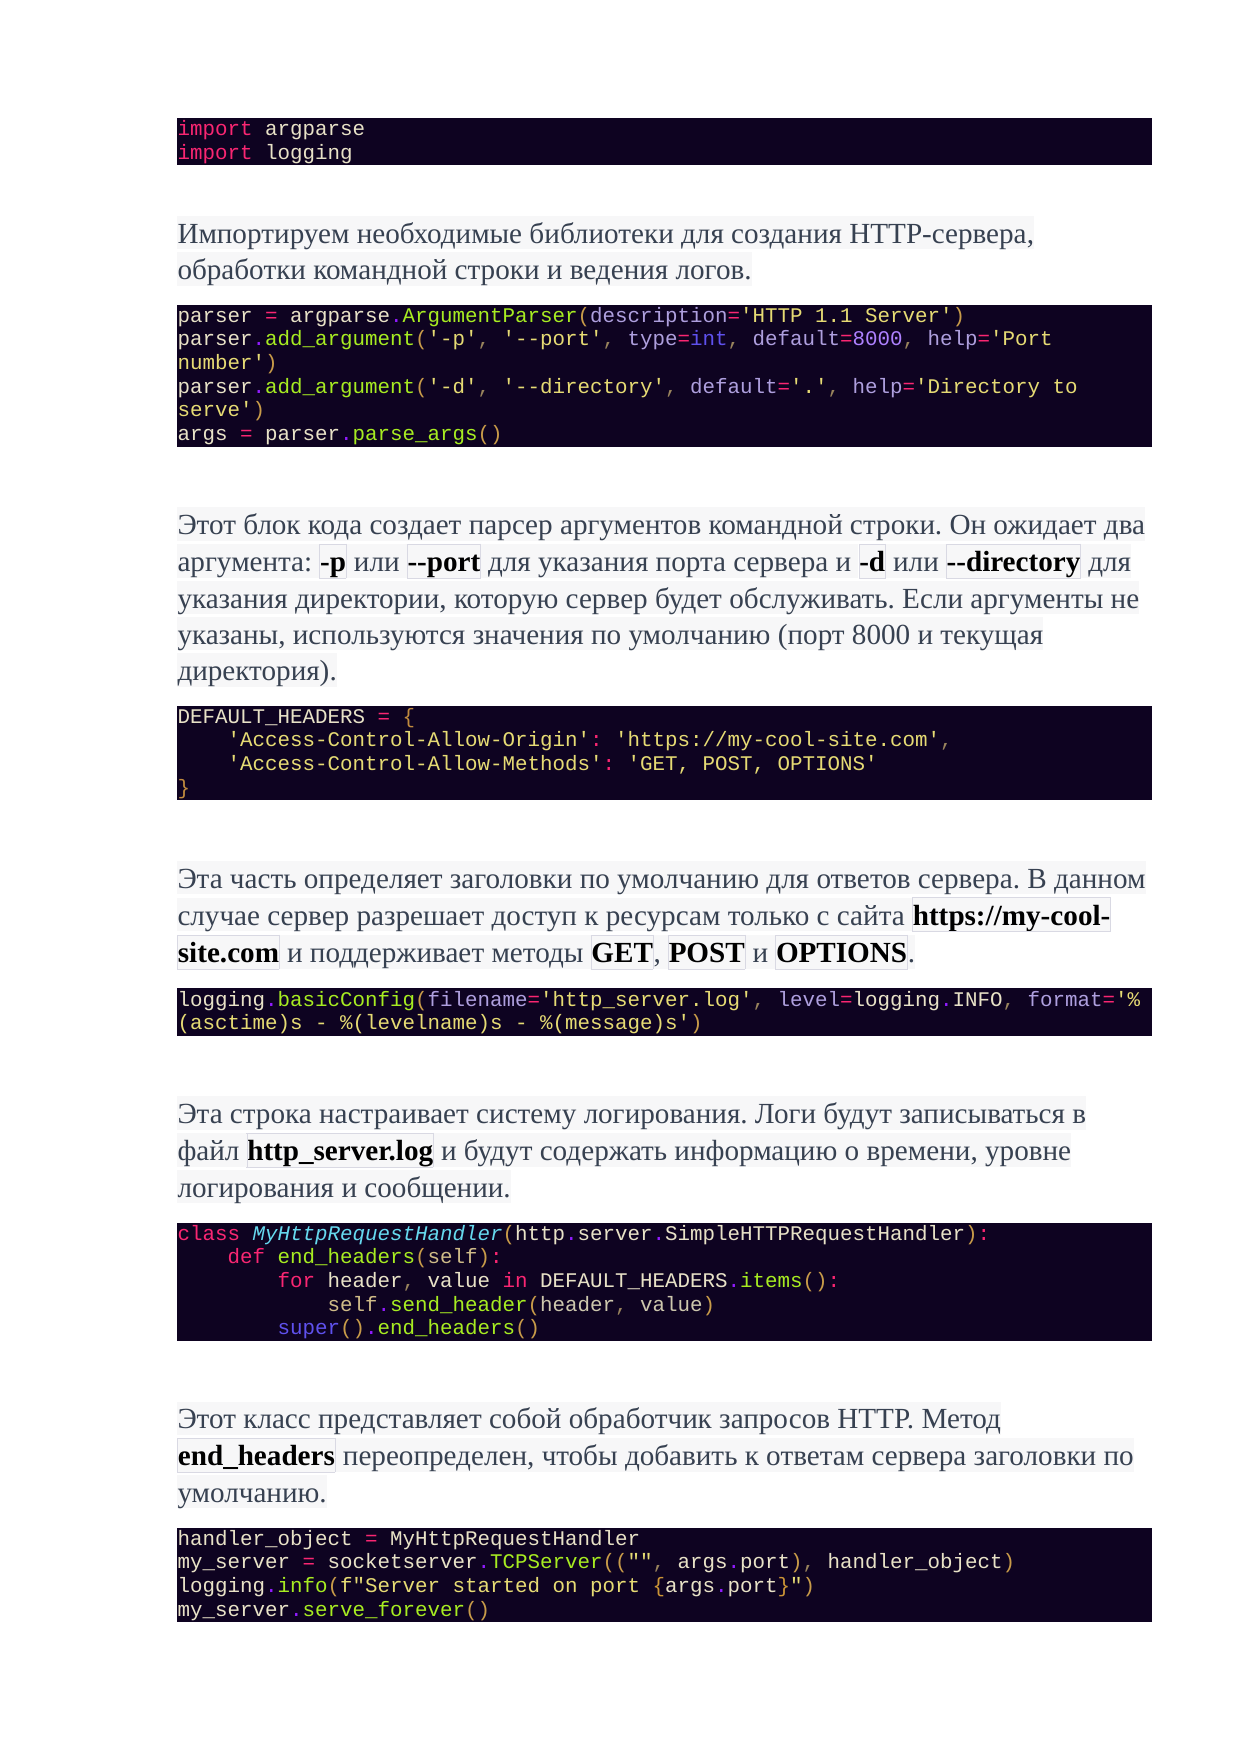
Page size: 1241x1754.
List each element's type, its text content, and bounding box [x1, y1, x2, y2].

text Эта часть определяет заголовки по умолчанию для ответов сервера. В данном случае сервер разрешает доступ к ресурсам только с сайта https://my-cool-site.com и поддерживает методы GET, POST и OPTIONS. [177, 861, 1152, 969]
text Этот блок кода создает парсер аргументов командной строки. Он ожидает два аргумента: -p или --port для указания порта сервера и -d или --directory для указания директории, которую сервер будет обслуживать. Если аргументы не указаны, используются значения по умолчанию (порт 8000 и текущая директория). [177, 507, 1152, 687]
text class MyHttpRequestHandler(http.server.SimpleHTTPRequestHandler): def end_headers(self): for header, value in DEFAULT_HEADERS.items(): self.send_header(header, value) super().end_headers() [177, 1223, 1152, 1341]
text Импортируем необходимые библиотеки для создания HTTP-сервера, обработки командной строки и ведения логов. [177, 216, 1152, 286]
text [177, 118, 1152, 165]
text Этот класс представляет собой обработчик запросов HTTP. Метод end_headers переопределен, чтобы добавить к ответам сервера заголовки по умолчанию. [177, 1402, 1152, 1508]
text DEFAULT_HEADERS = { 'Access-Control-Allow-Origin': 'https://my-cool-site.com', 'Access-Control-Allow-Methods': 'GET, POST, OPTIONS' } [177, 706, 1152, 800]
text logging.basicConfig(filename='http_server.log', level=logging.INFO, format='%(asctime)s - %(levelname)s - %(message)s') [177, 988, 1152, 1036]
text handler_object = MyHttpRequestHandler my_server = socketserver.TCPServer(("", args.port), handler_object) logging.info(f"Server started on port {args.port}") my_server.serve_forever() [177, 1528, 1152, 1622]
text parser = argparse.ArgumentParser(description='HTTP 1.1 Server') parser.add_argument('-p', '--port', type=int, default=8000, help='Port number') parser.add_argument('-d', '--directory', default='.', help='Directory to serve') args = parser.parse_args() [177, 305, 1152, 447]
text Эта строка настраивает систему логирования. Логи будут записываться в файл http_server.log и будут содержать информацию о времени, уровне логирования и сообщении. [177, 1096, 1152, 1203]
